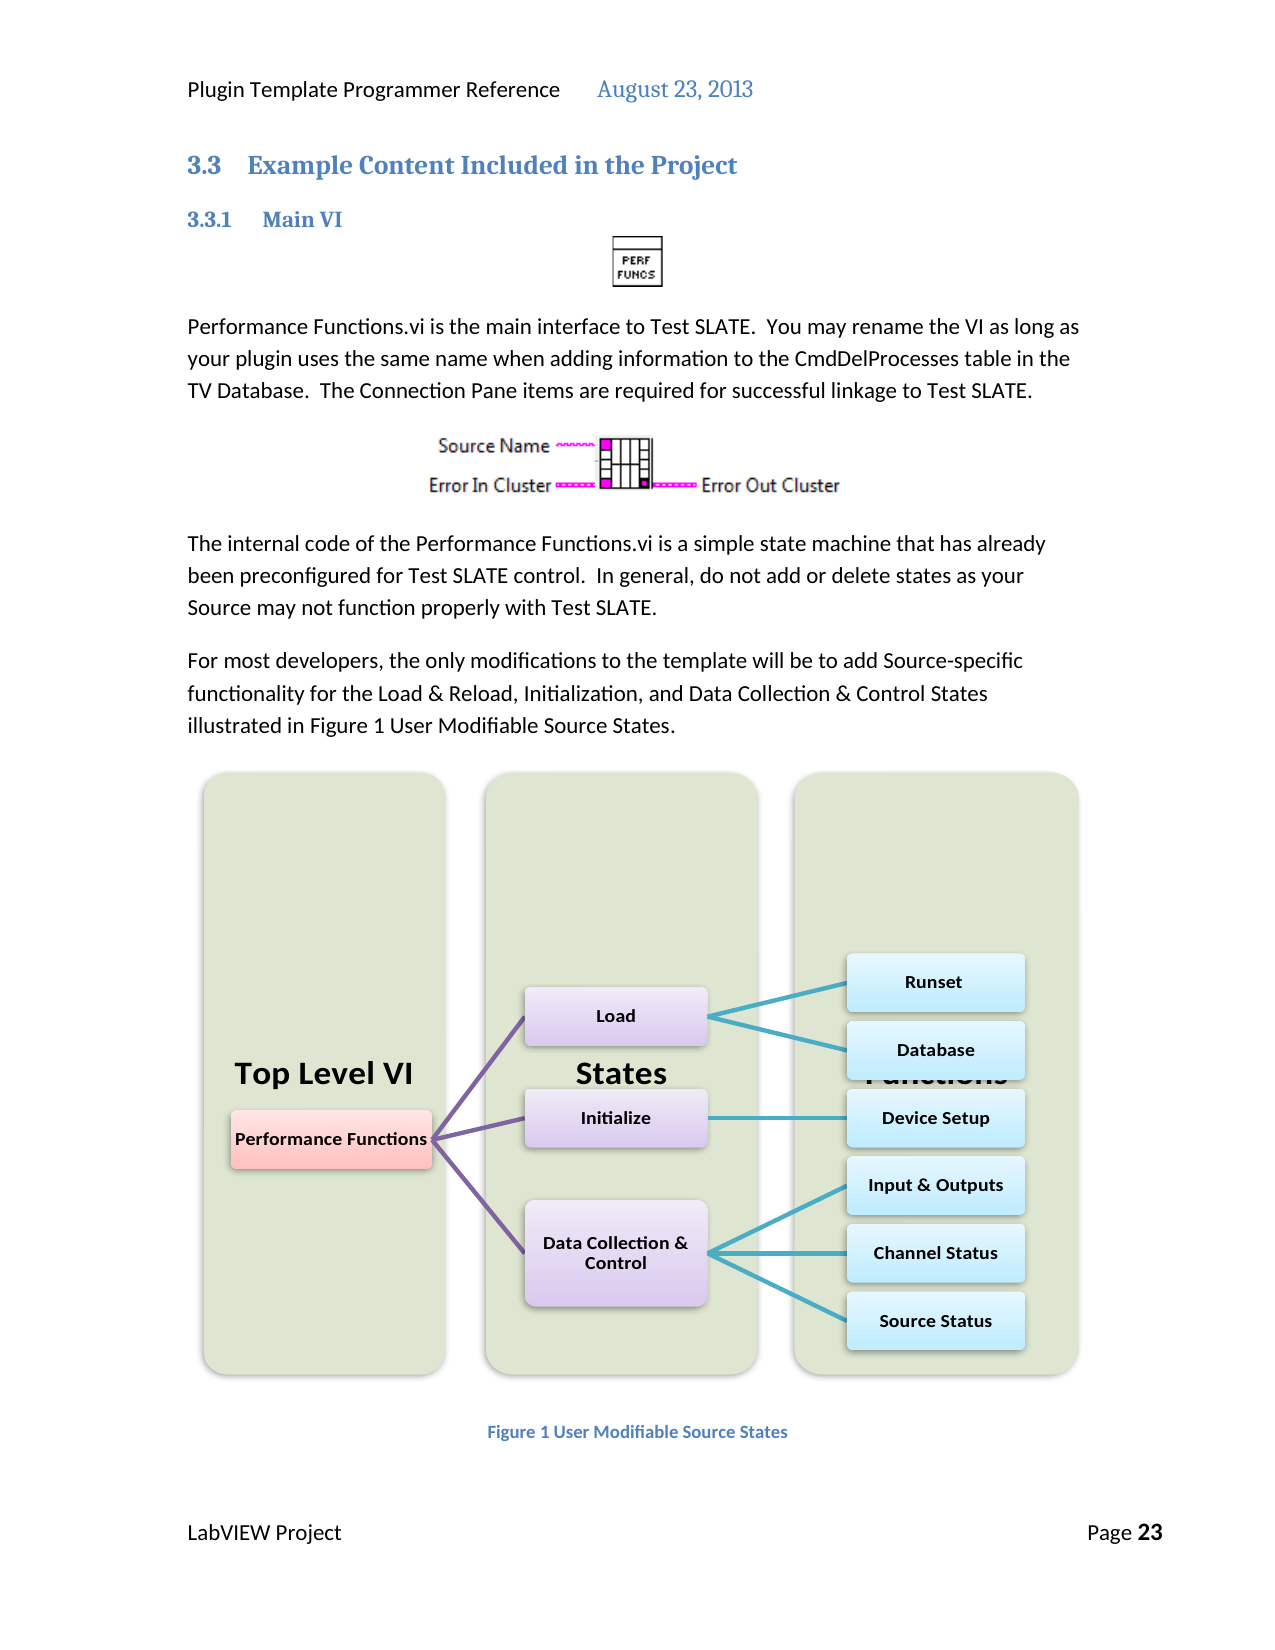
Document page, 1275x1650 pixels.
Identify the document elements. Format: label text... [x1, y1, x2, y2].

subtitle Main VI [187, 207, 1087, 233]
subtitle Example Content Included in the Project [187, 150, 1087, 181]
text For most developers, the only modifications to the template will be to add Source-specific functionality for the Load & Reload, Initialization, and Data Collection & Control States illustrated in Figure 1 User Modifiable Source States. [187, 647, 1087, 739]
text Performance Functions.vi is the main interface to Test SLATE. You may rename the VI as long as your plugin uses the same name when adding information to the CmdDelProcesses table in the TV Database. The Connection Pane items are required for successful linkage to Test SLATE. [187, 312, 1087, 404]
picture [612, 236, 663, 287]
text The internal code of the Performance Functions.vi is a simple state machine that has already been preconfigured for Test SLATE control. In general, do not add or delete states as your Source may not function properly with Test SLATE. [187, 529, 1087, 622]
picture [426, 429, 849, 505]
